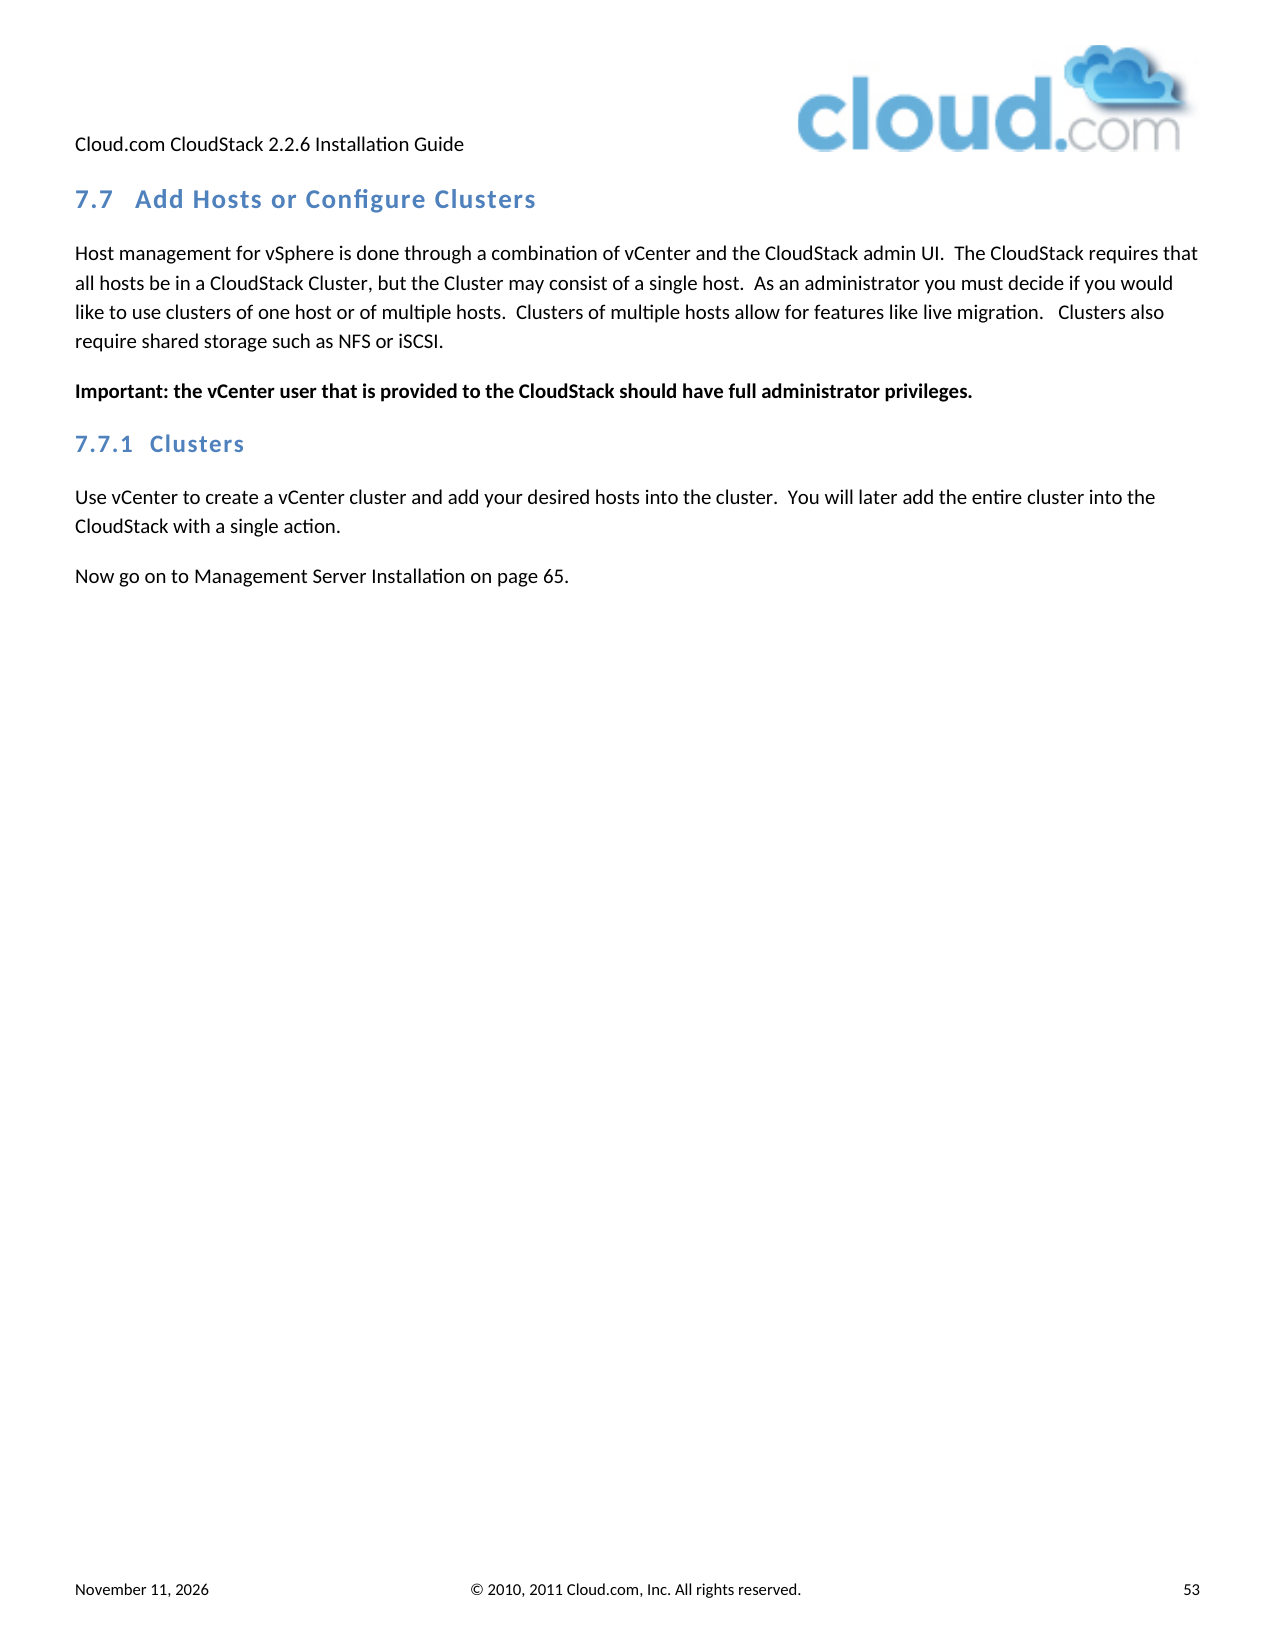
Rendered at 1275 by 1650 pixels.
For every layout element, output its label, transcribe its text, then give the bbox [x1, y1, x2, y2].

text Use vCenter to create a vCenter cluster and add your desired hosts into the cluster. You will later add the entire cluster into the CloudStack with a single action. [75, 484, 1200, 538]
picture [797, 45, 1200, 152]
text Now go on to Management Server Installation on page 64. [75, 563, 1200, 588]
text Host management for vSphere is done through a combination of vCenter and the CloudStack admin UI. The CloudStack requires that all hosts be in a CloudStack Cluster, but the Cluster may consist of a single host. As an administrator you must decide if you would like to use clusters of one host or of multiple hosts. Clusters of multiple hosts allow for features like live migration. Clusters also require shared storage such as NFS or iSCSI. [75, 241, 1200, 353]
text Important: the vCenter user that is provided to the CloudStack should have full administrator privileges. [75, 378, 1200, 403]
subtitle Add Hosts or Configure Clusters [75, 182, 1200, 215]
subtitle Clusters [75, 428, 1200, 459]
